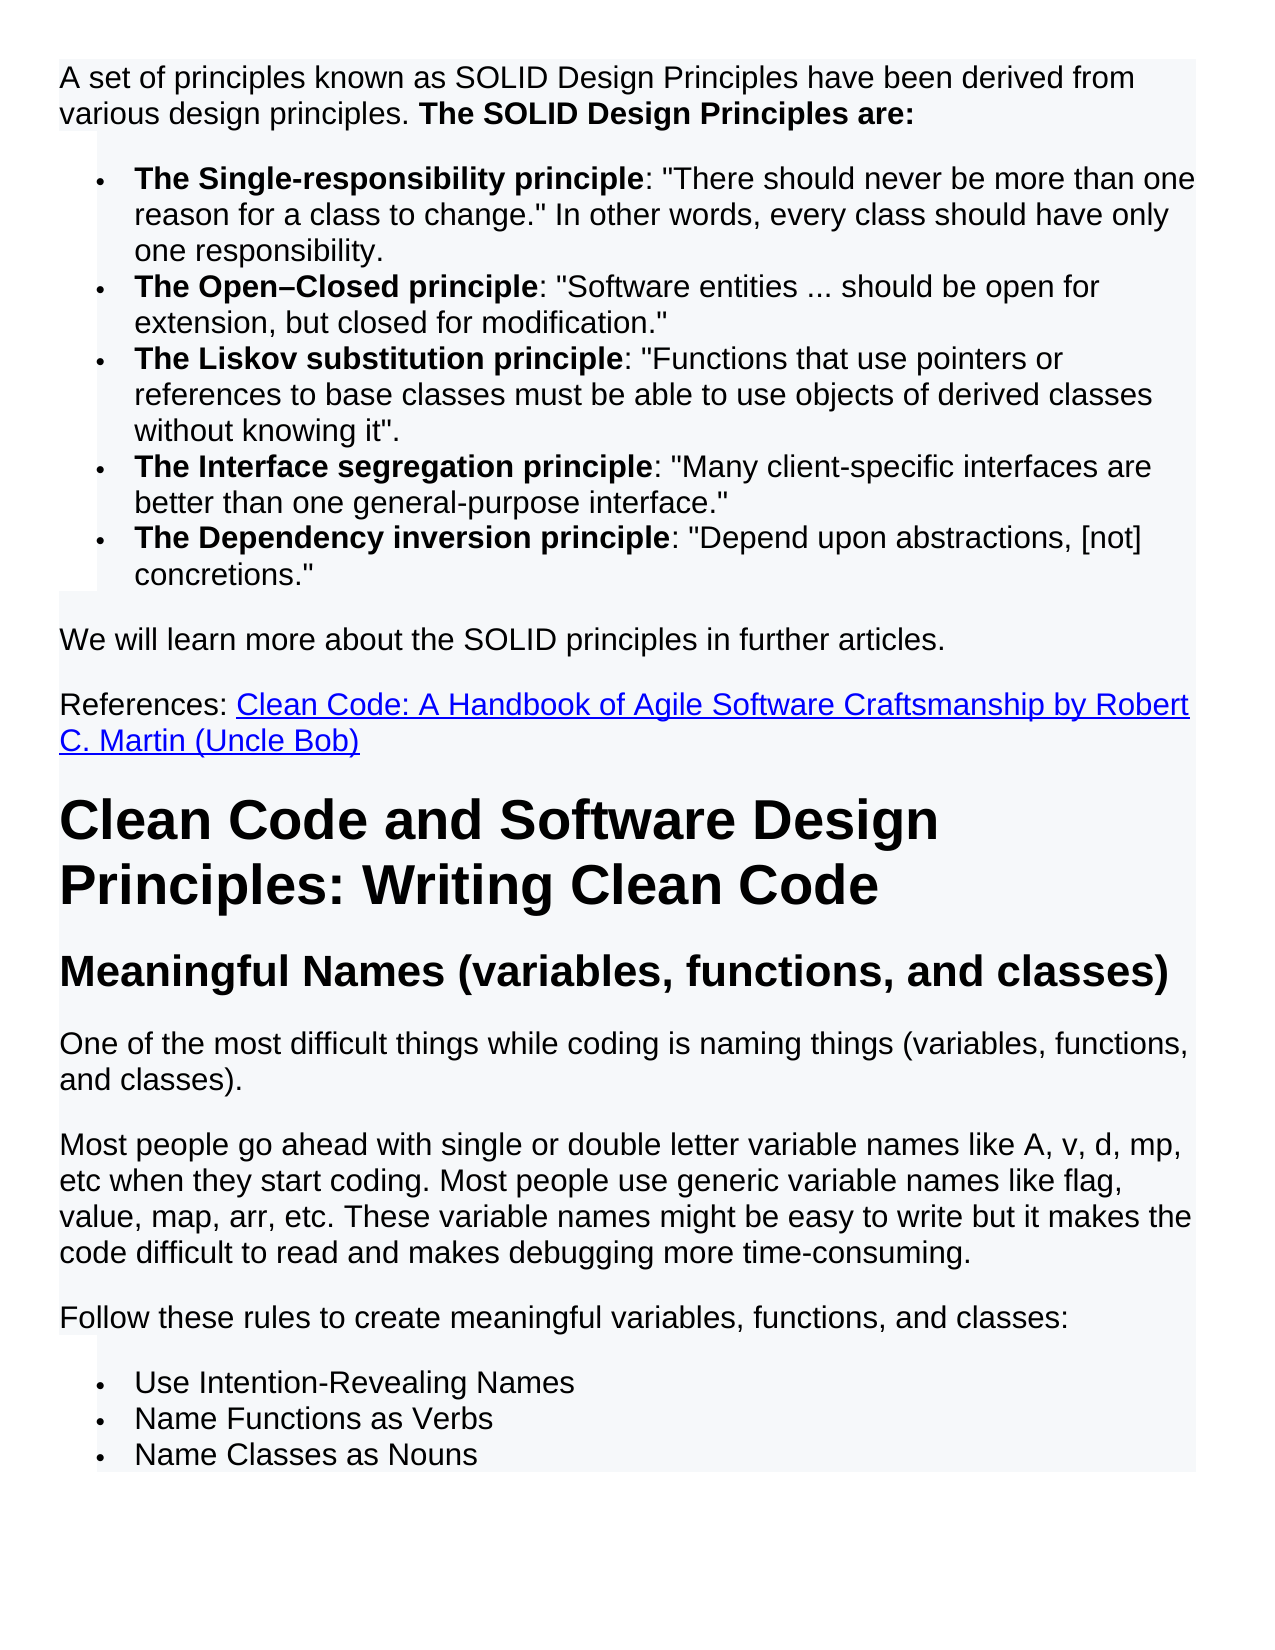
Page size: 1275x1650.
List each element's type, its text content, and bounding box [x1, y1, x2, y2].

list Use Intention-Revealing Names [97, 1364, 1196, 1400]
list The Liskov substitution principle: "Functions that use pointers or references to base classes must be able to use objects of derived classes without knowing it". [97, 340, 1196, 448]
text We will learn more about the SOLID principles in further articles. [59, 621, 1196, 657]
text Most people go ahead with single or double letter variable names like A, v, d, mp, etc when they start coding. Most people use generic variable names like flag, value, map, arr, etc. These variable names might be easy to write but it makes the code difficult to read and makes debugging more time-consuming. [59, 1126, 1196, 1269]
list Name Functions as Verbs [97, 1400, 1196, 1436]
text One of the most difficult things while coding is naming things (variables, functions, and classes). [59, 1025, 1196, 1097]
list The Open–Closed principle: "Software entities ... should be open for extension, but closed for modification." [97, 268, 1196, 340]
subtitle Meaningful Names (variables, functions, and classes) [59, 945, 1196, 996]
subtitle Clean Code and Software Design Principles: Writing Clean Code [59, 787, 1196, 916]
list The Interface segregation principle: "Many client-specific interfaces are better than one general-purpose interface." [97, 448, 1196, 519]
list The Dependency inversion principle: "Depend upon abstractions, [not] concretions." [97, 519, 1196, 591]
text References: Clean Code: A Handbook of Agile Software Craftsmanship by Robert C. Martin (Uncle Bob) [59, 686, 1196, 758]
text Follow these rules to create meaningful variables, functions, and classes: [59, 1299, 1196, 1335]
text A set of principles known as SOLID Design Principles have been derived from various design principles. The SOLID Design Principles are: [59, 59, 1196, 131]
list Name Classes as Nouns [97, 1436, 1196, 1472]
list The Single-responsibility principle: "There should never be more than one reason for a class to change." In other words, every class should have only one responsibility. [97, 160, 1196, 268]
